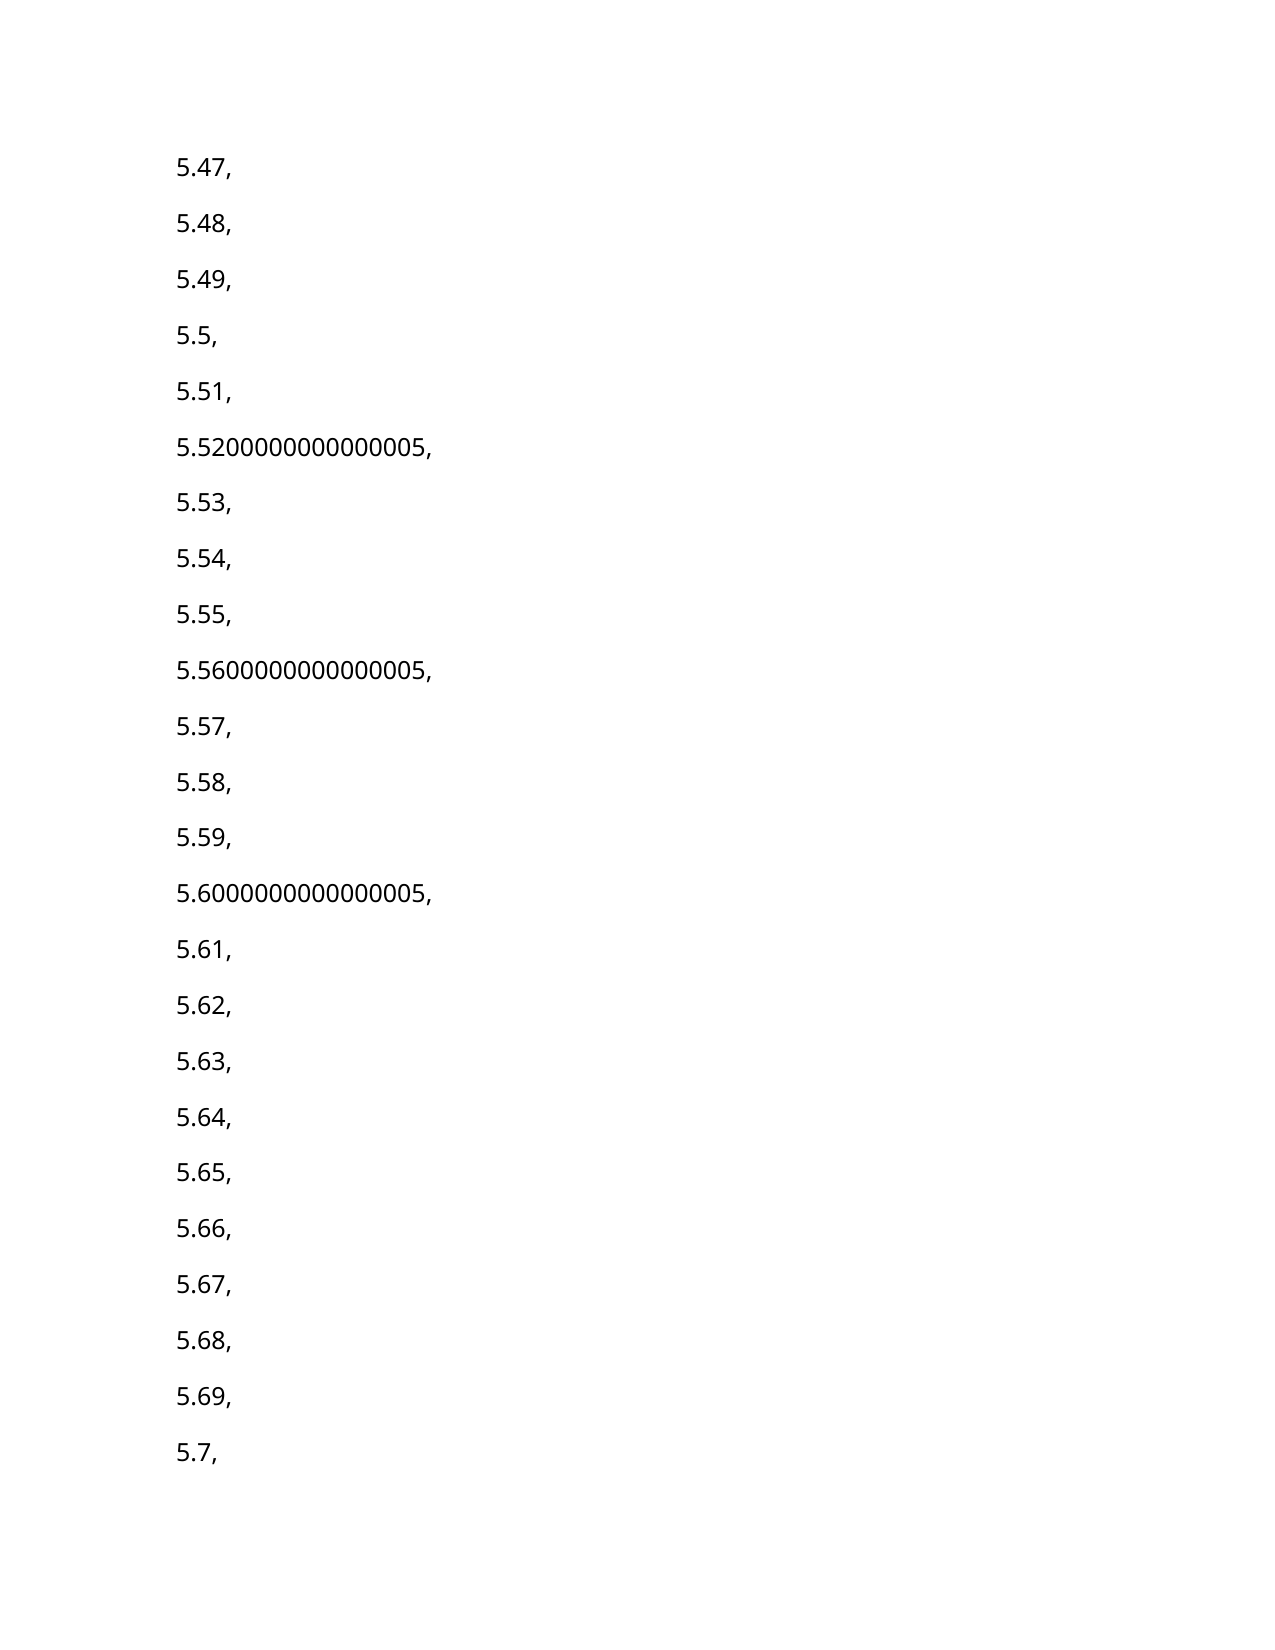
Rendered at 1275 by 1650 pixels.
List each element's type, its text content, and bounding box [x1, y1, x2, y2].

text 5.5200000000000005, [150, 429, 1125, 463]
text 5.7, [150, 1434, 1125, 1468]
text 5.59, [150, 820, 1125, 854]
text 5.66, [150, 1211, 1125, 1245]
text 5.57, [150, 708, 1125, 742]
text 5.65, [150, 1155, 1125, 1189]
text 5.67, [150, 1267, 1125, 1301]
text 5.63, [150, 1043, 1125, 1077]
text 5.55, [150, 597, 1125, 631]
text 5.5600000000000005, [150, 652, 1125, 687]
text 5.61, [150, 932, 1125, 966]
text 5.49, [150, 262, 1125, 296]
text 5.64, [150, 1099, 1125, 1133]
text 5.51, [150, 373, 1125, 407]
text 5.6000000000000005, [150, 876, 1125, 910]
text 5.62, [150, 987, 1125, 1022]
text 5.58, [150, 764, 1125, 798]
text 5.53, [150, 485, 1125, 519]
text 5.48, [150, 206, 1125, 240]
text 5.68, [150, 1322, 1125, 1357]
text 5.5, [150, 317, 1125, 352]
text 5.69, [150, 1378, 1125, 1412]
text 5.47, [150, 150, 1125, 184]
text 5.54, [150, 541, 1125, 575]
